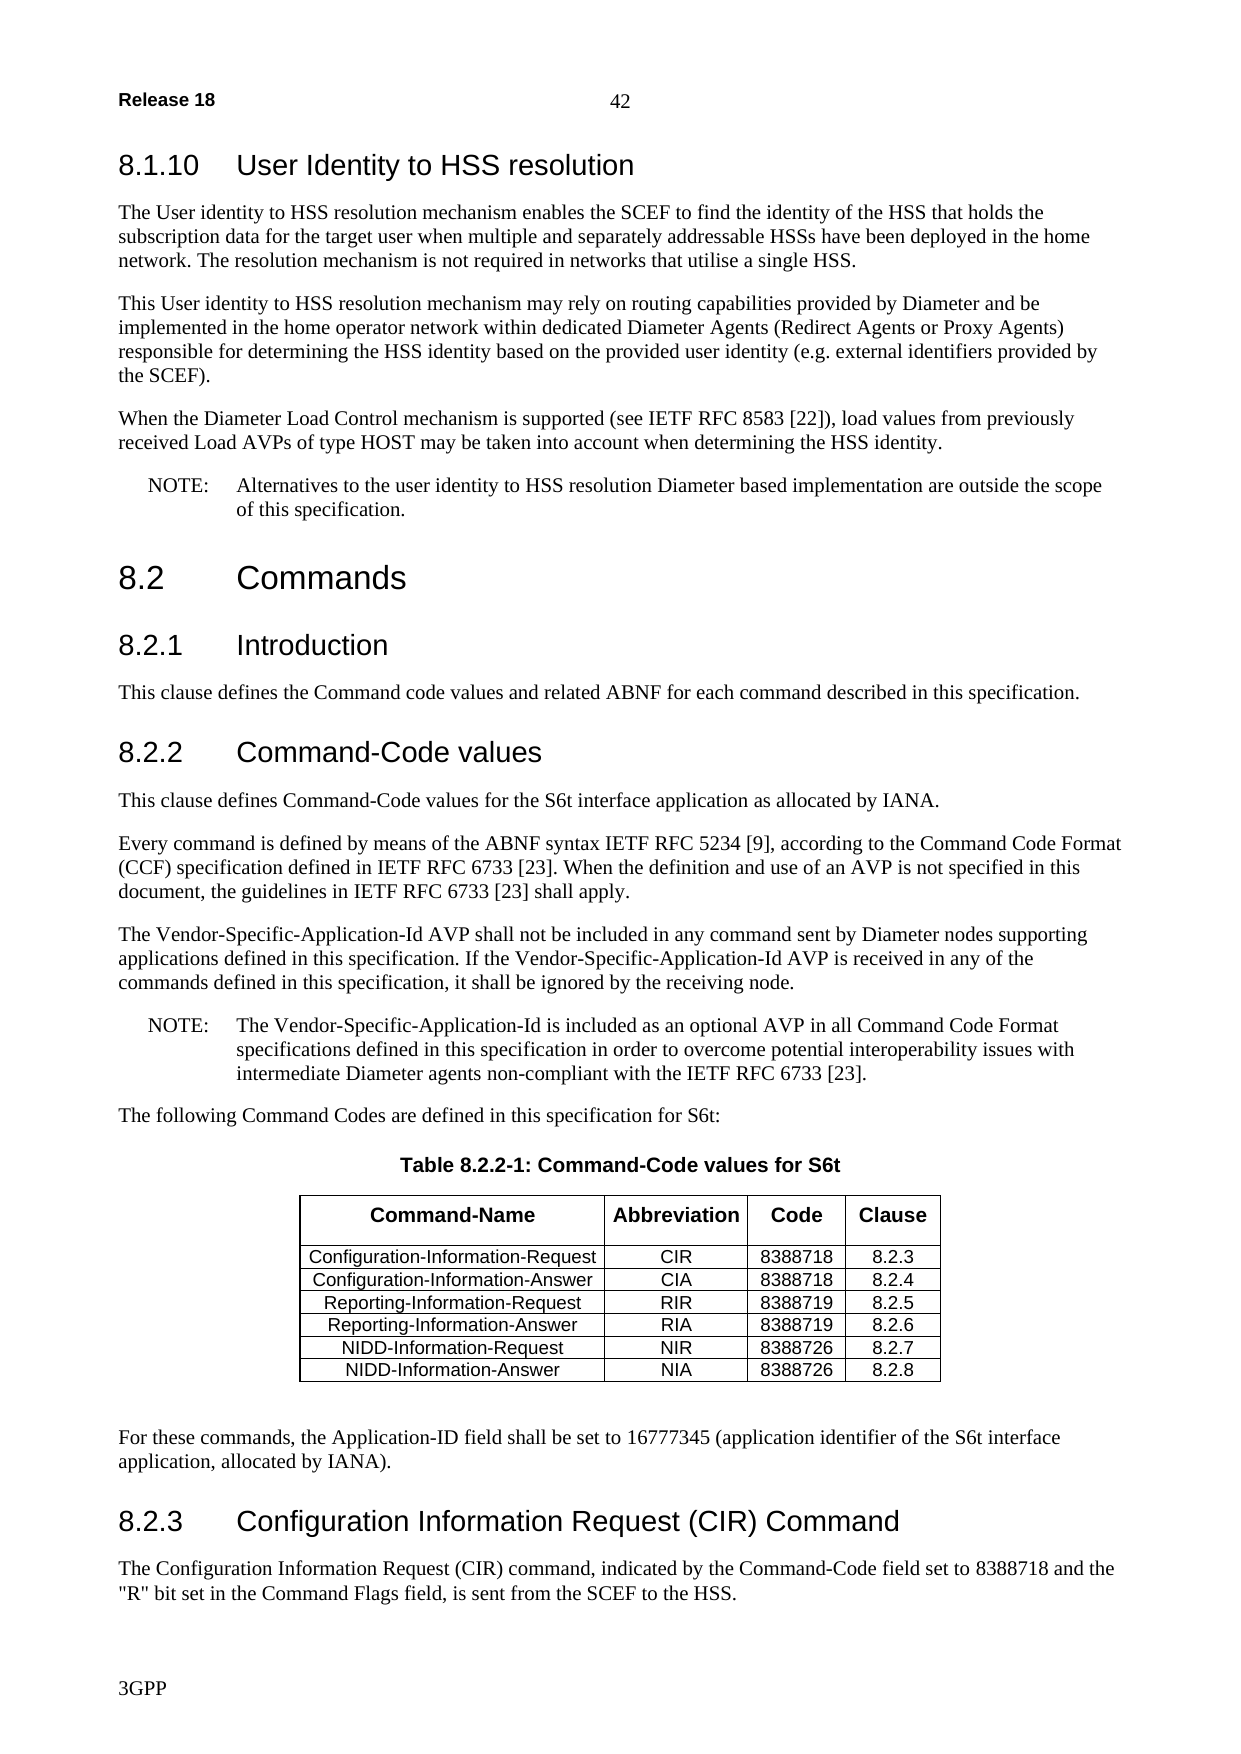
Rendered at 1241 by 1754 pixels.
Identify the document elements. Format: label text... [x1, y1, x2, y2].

table_cell 8.2.3 [846, 1246, 940, 1268]
table_cell 8.2.6 [846, 1314, 940, 1336]
subtitle 8.2 Commands [118, 558, 1122, 597]
subtitle 8.1.10 User Identity to HSS resolution [118, 147, 1122, 181]
text When the Diameter Load Control mechanism is supported (see IETF RFC 8583 [22]), load values from previously received Load AVPs of type HOST may be taken into account when determining the HSS identity. [118, 406, 1122, 454]
table_cell NIDD-Information-Request [301, 1337, 604, 1358]
table_cell Configuration-Information-Answer [301, 1269, 604, 1290]
table_cell 8.2.5 [846, 1291, 940, 1313]
table_cell Reporting-Information-Answer [301, 1314, 604, 1336]
table_header Clause [846, 1196, 940, 1245]
subtitle 8.2.2 Command-Code values [118, 736, 1122, 769]
text This clause defines the Command code values and related ABNF for each command described in this specification. [118, 680, 1122, 704]
table_cell 8388719 [748, 1291, 845, 1313]
table_cell 8388719 [748, 1314, 845, 1336]
table_cell NIA [605, 1359, 747, 1381]
table_cell 8388718 [748, 1269, 845, 1290]
text The Vendor-Specific-Application-Id AVP shall not be included in any command sent by Diameter nodes supporting applications defined in this specification. If the Vendor-Specific-Application-Id AVP is received in any of the commands defined in this specification, it shall be ignored by the receiving node. [118, 922, 1122, 994]
table_cell Configuration-Information-Request [301, 1246, 604, 1268]
table_header Abbreviation [605, 1196, 747, 1245]
table_cell NIDD-Information-Answer [301, 1359, 604, 1381]
text For these commands, the Application-ID field shall be set to 16777345 (application identifier of the S6t interface application, allocated by IANA). [118, 1425, 1122, 1473]
table_cell 8.2.4 [846, 1269, 940, 1290]
table_cell CIR [605, 1246, 747, 1268]
text This clause defines Command-Code values for the S6t interface application as allocated by IANA. [118, 788, 1122, 812]
table_cell 8388726 [748, 1337, 845, 1358]
table_cell 8.2.8 [846, 1359, 940, 1381]
table_header Command-Name [301, 1196, 604, 1245]
text This User identity to HSS resolution mechanism may rely on routing capabilities provided by Diameter and be implemented in the home operator network within dedicated Diameter Agents (Redirect Agents or Proxy Agents) responsible for determining the HSS identity based on the provided user identity (e.g. external identifiers provided by the SCEF). [118, 291, 1122, 387]
table_cell 8388726 [748, 1359, 845, 1381]
table_cell Reporting-Information-Request [301, 1291, 604, 1313]
table_cell RIA [605, 1314, 747, 1336]
table_cell NIR [605, 1337, 747, 1358]
text The Configuration Information Request (CIR) command, indicated by the Command-Code field set to 8388718 and the "R" bit set in the Command Flags field, is sent from the SCEF to the HSS. [118, 1556, 1122, 1604]
text The User identity to HSS resolution mechanism enables the SCEF to find the identity of the HSS that holds the subscription data for the target user when multiple and separately addressable HSSs have been deployed in the home network. The resolution mechanism is not required in networks that utilise a single HSS. [118, 200, 1122, 272]
text NOTE: The Vendor-Specific-Application-Id is included as an optional AVP in all Command Code Format specifications defined in this specification in order to overcome potential interoperability issues with intermediate Diameter agents non-compliant with the IETF RFC 6733 [23]. [148, 1012, 1122, 1085]
table_cell 8388718 [748, 1246, 845, 1268]
text Table 8.2.2-1: Command-Code values for S6t [118, 1152, 1122, 1176]
table_cell CIA [605, 1269, 747, 1290]
subtitle 8.2.1 Introduction [118, 628, 1122, 661]
text Every command is defined by means of the ABNF syntax IETF RFC 5234 [9], according to the Command Code Format (CCF) specification defined in IETF RFC 6733 [23]. When the definition and use of an AVP is not specified in this document, the guidelines in IETF RFC 6733 [23] shall apply. [118, 831, 1122, 903]
table_header Code [748, 1196, 845, 1245]
table_cell RIR [605, 1291, 747, 1313]
table_cell 8.2.7 [846, 1337, 940, 1358]
text The following Command Codes are defined in this specification for S6t: [118, 1103, 1122, 1127]
text NOTE: Alternatives to the user identity to HSS resolution Diameter based implementation are outside the scope of this specification. [148, 473, 1122, 521]
subtitle 8.2.3 Configuration Information Request (CIR) Command [118, 1504, 1122, 1538]
